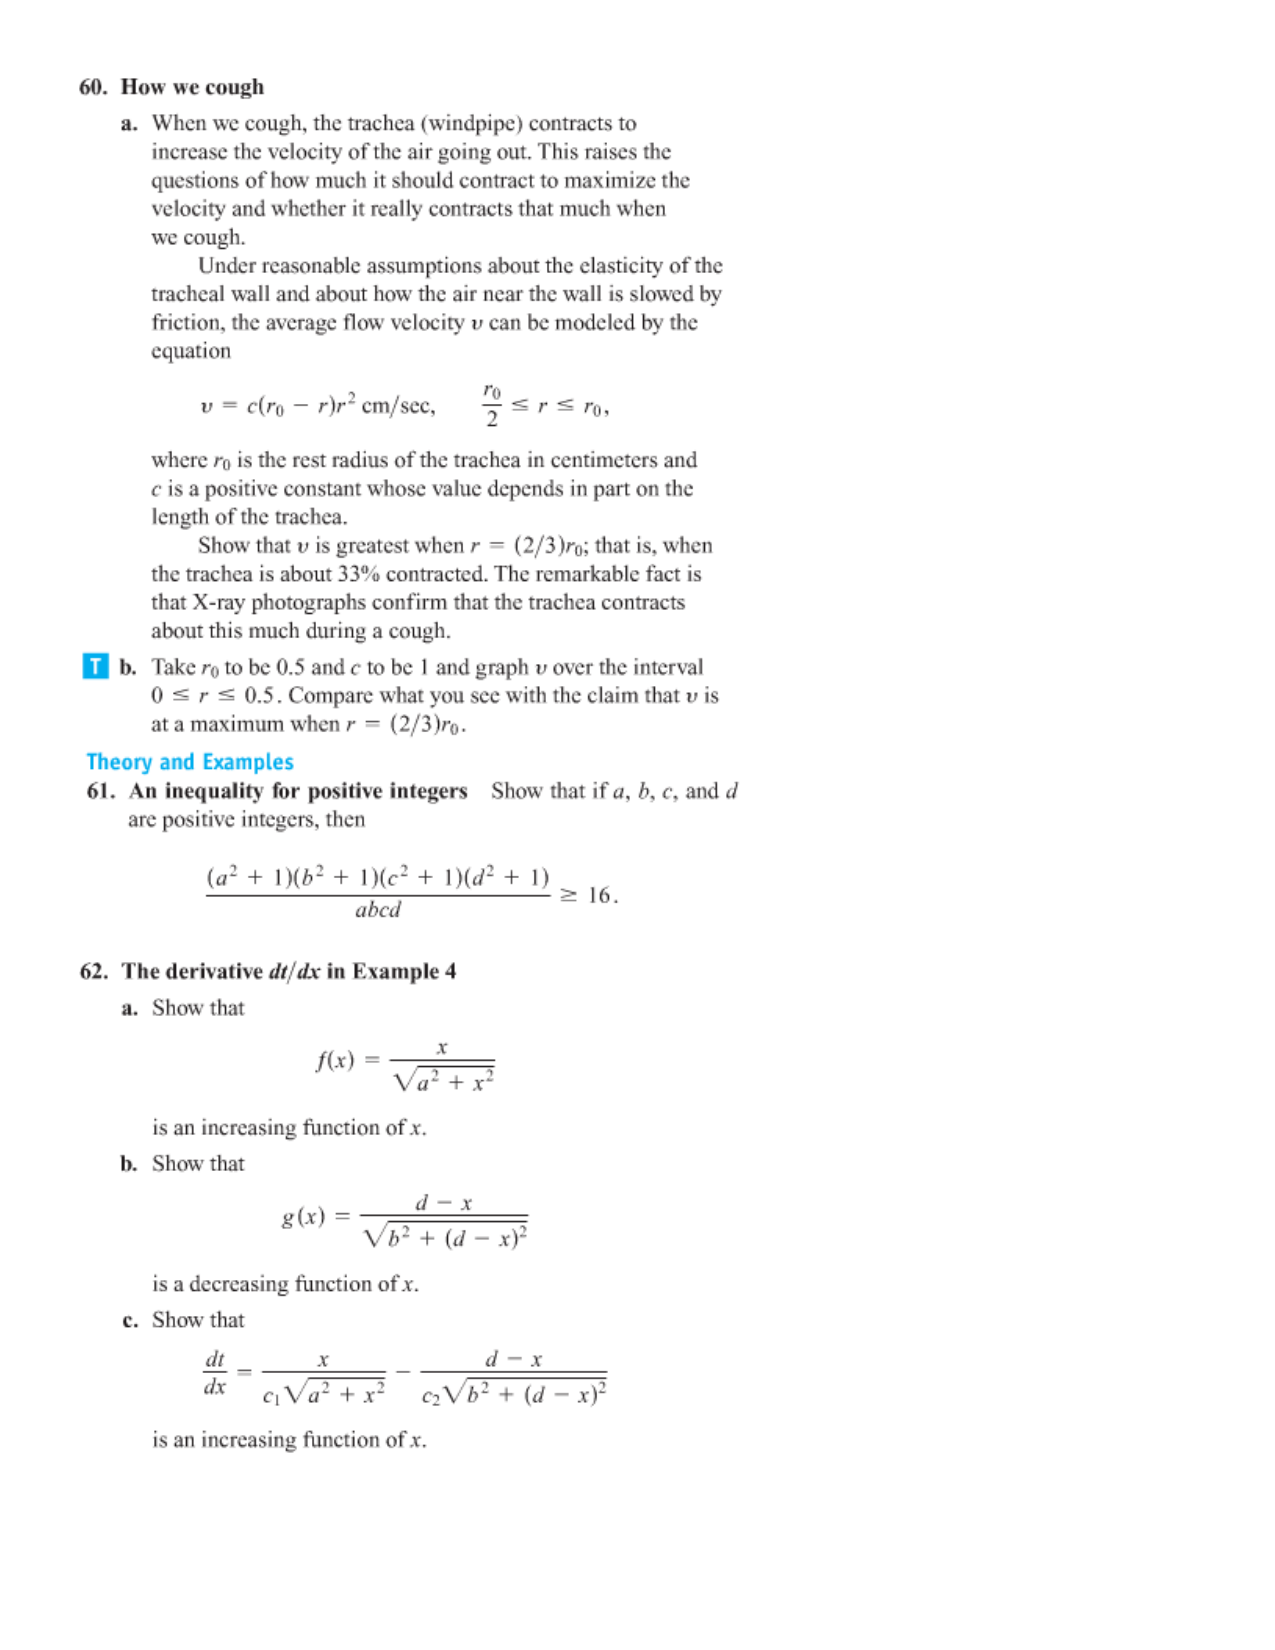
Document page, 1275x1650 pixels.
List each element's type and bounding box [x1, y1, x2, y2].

picture [75, 75, 739, 743]
picture [75, 947, 633, 1456]
picture [75, 746, 758, 944]
